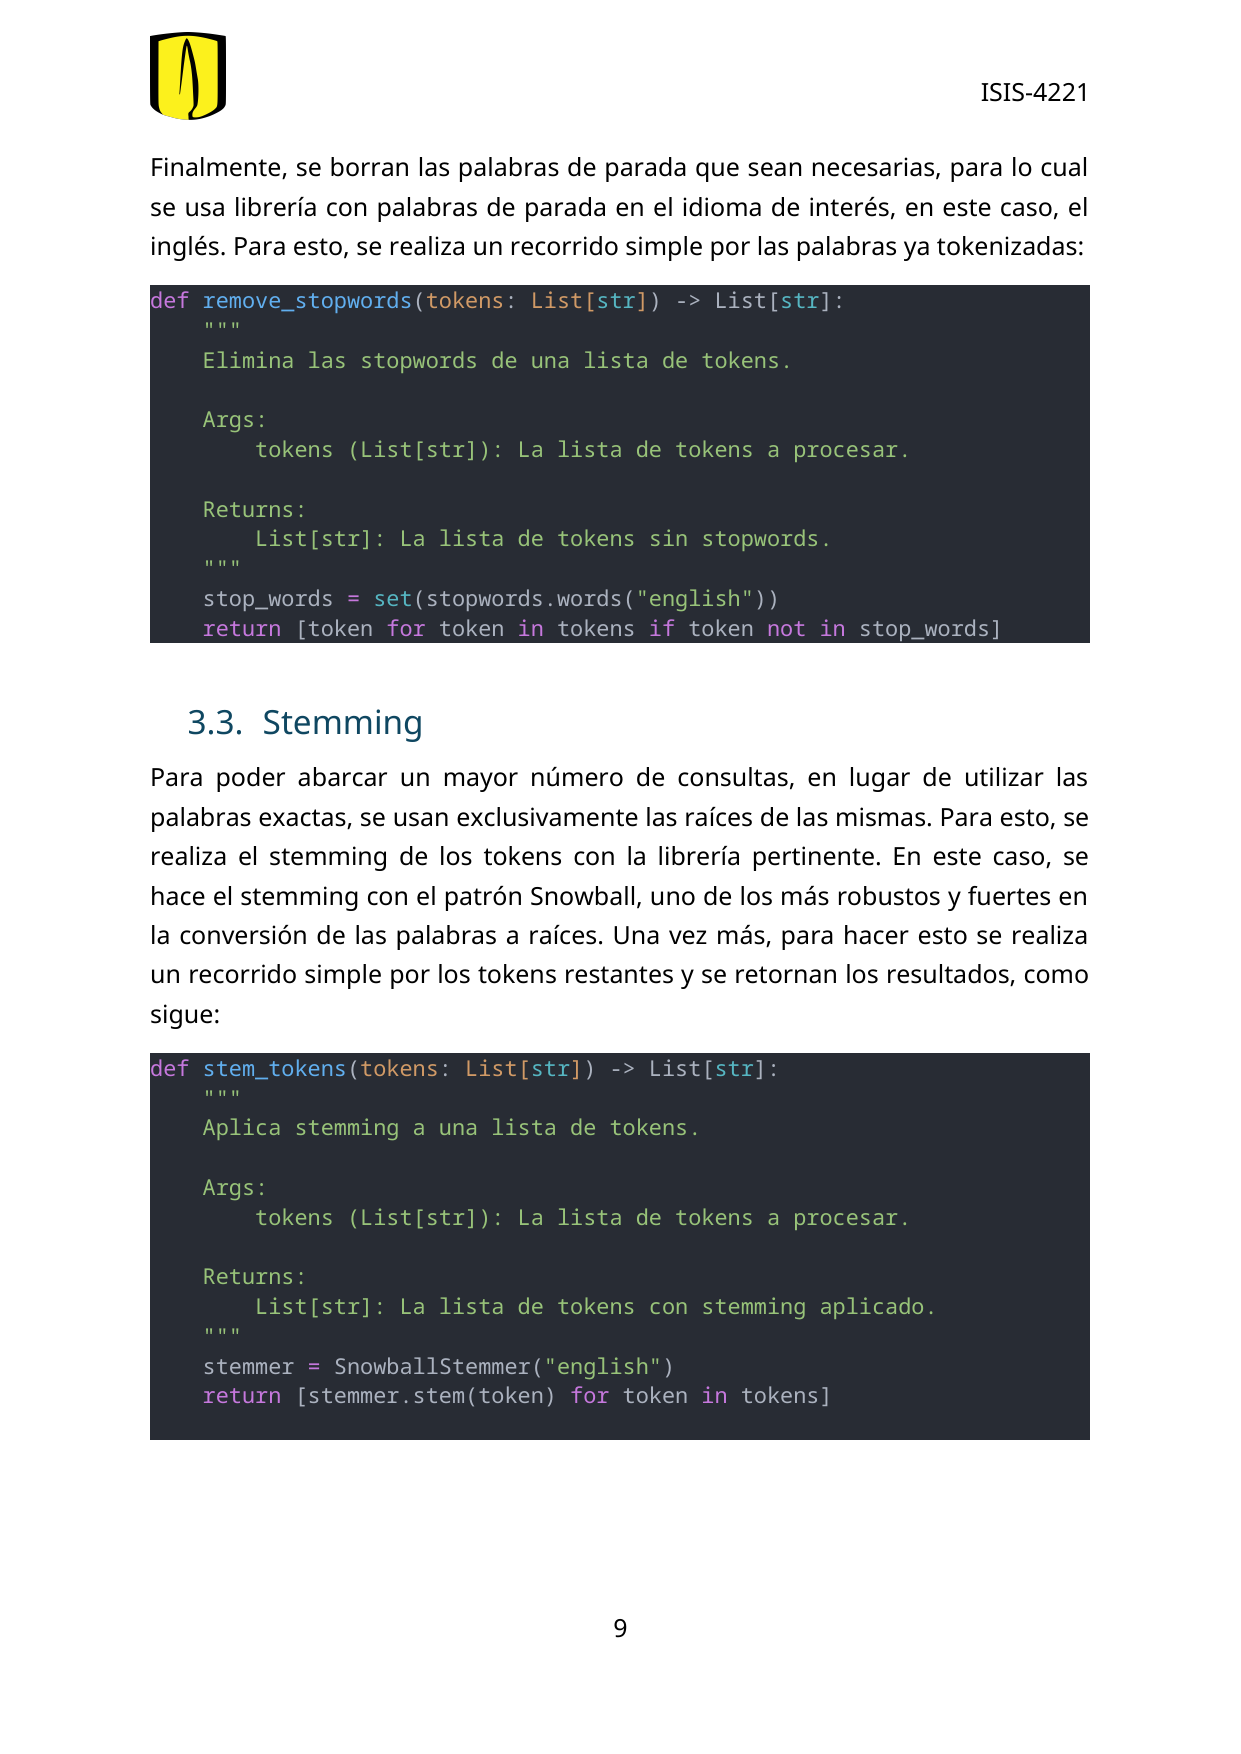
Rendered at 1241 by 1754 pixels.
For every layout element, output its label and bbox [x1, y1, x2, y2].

picture [150, 32, 226, 120]
